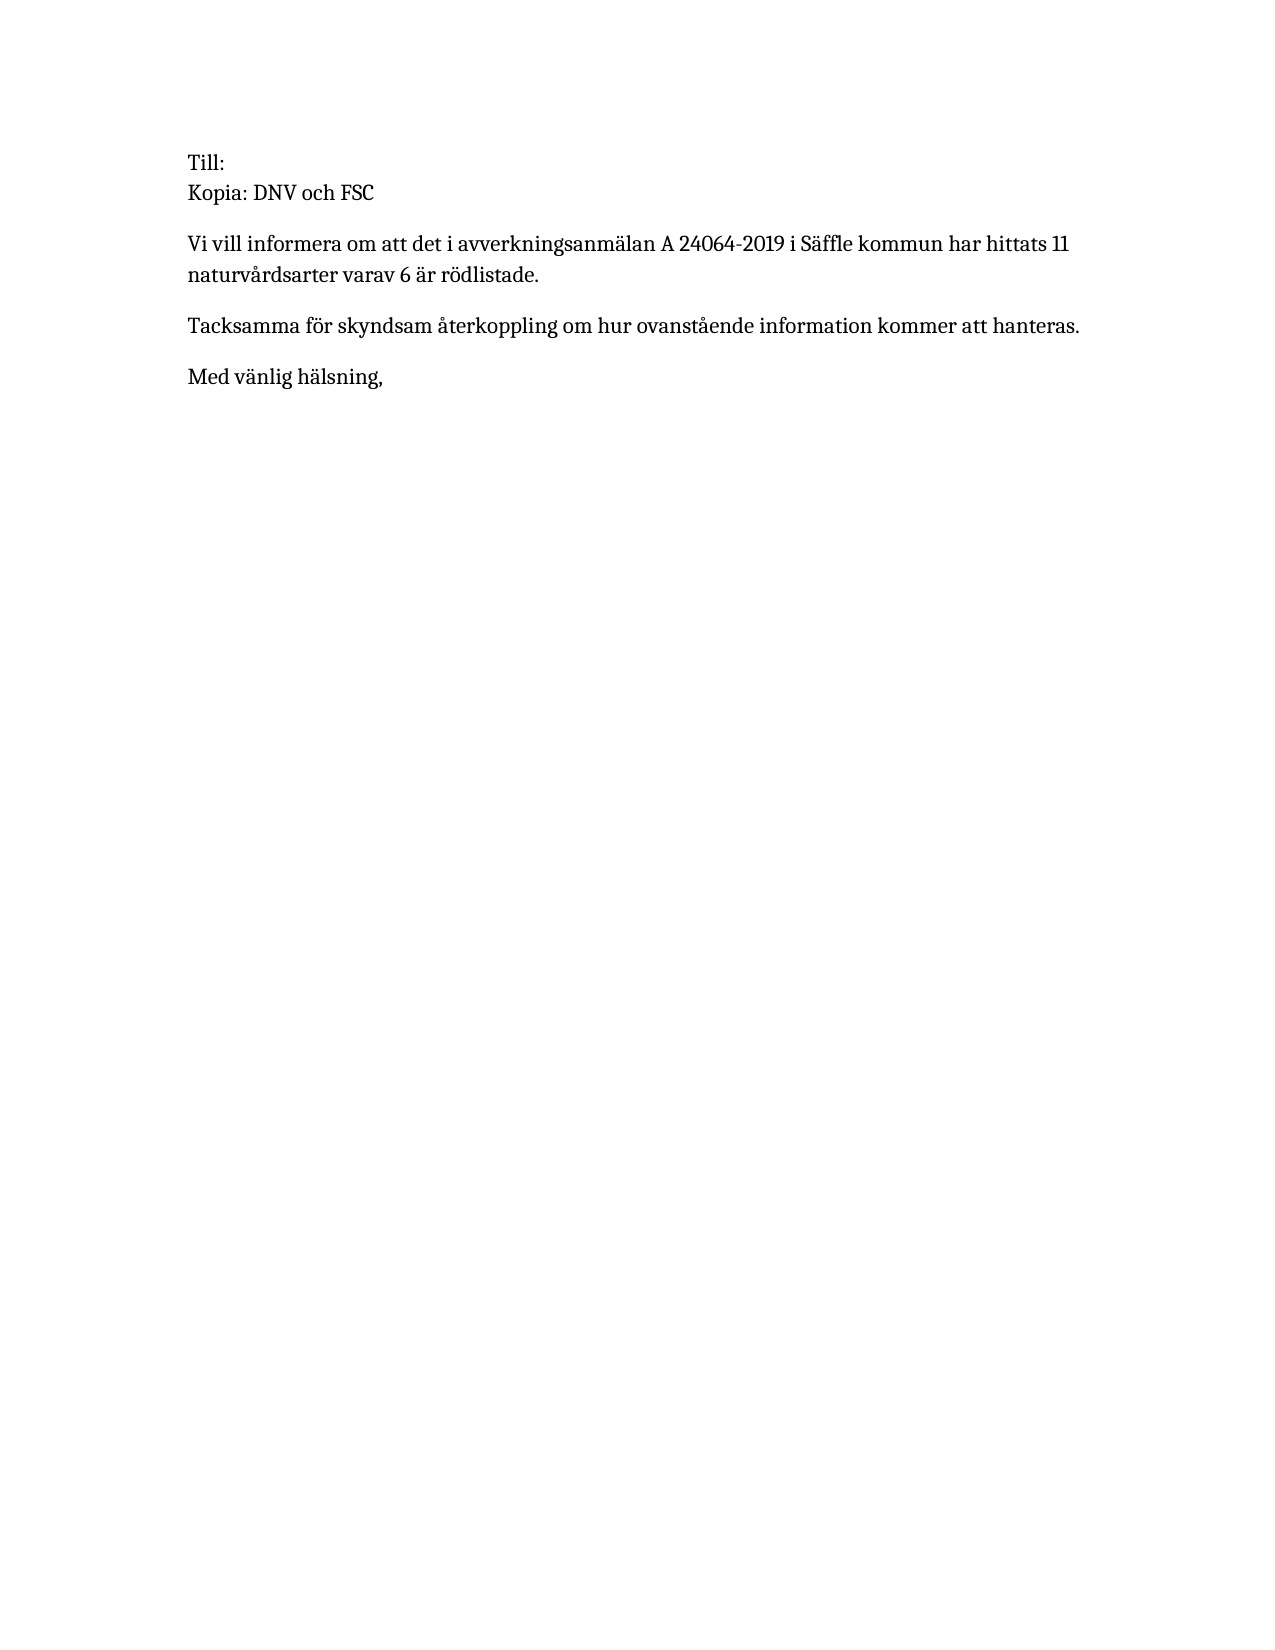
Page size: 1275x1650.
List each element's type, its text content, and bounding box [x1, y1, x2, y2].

text Till: Kopia: DNV och FSC [187, 150, 1087, 207]
text Vi vill informera om att det i avverkningsanmälan A 24064-2019 i Säffle kommun har hittats 11 naturvårdsarter varav 6 är rödlistade. [187, 231, 1087, 288]
text Med vänlig hälsning, [187, 363, 1087, 420]
text Tacksamma för skyndsam återkoppling om hur ovanstående information kommer att hanteras. [187, 312, 1087, 339]
